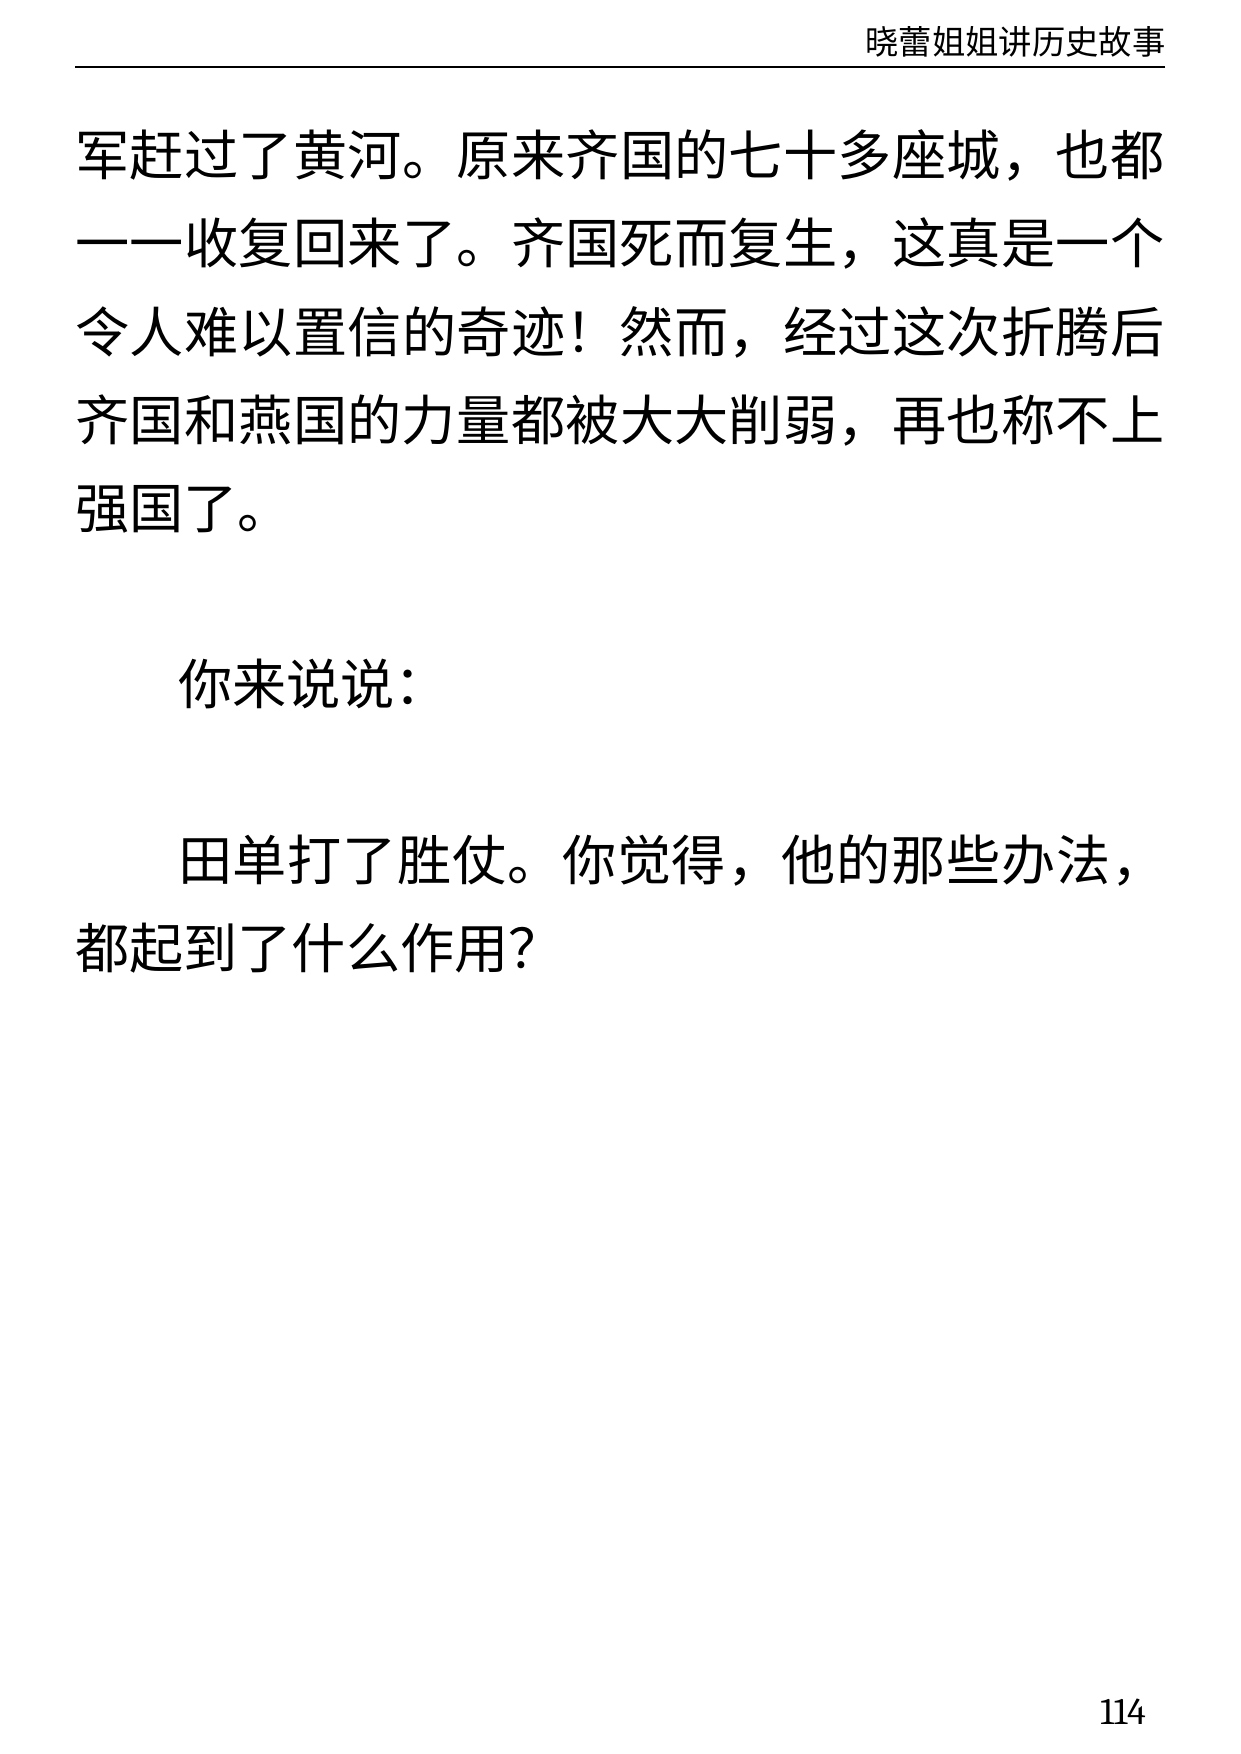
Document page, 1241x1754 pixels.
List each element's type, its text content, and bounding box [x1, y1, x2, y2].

text 你来说说： [75, 637, 1165, 725]
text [75, 108, 1165, 549]
text 田单打了胜仗。你觉得，他的那些办法，都起到了什么作用？ [75, 813, 1165, 989]
